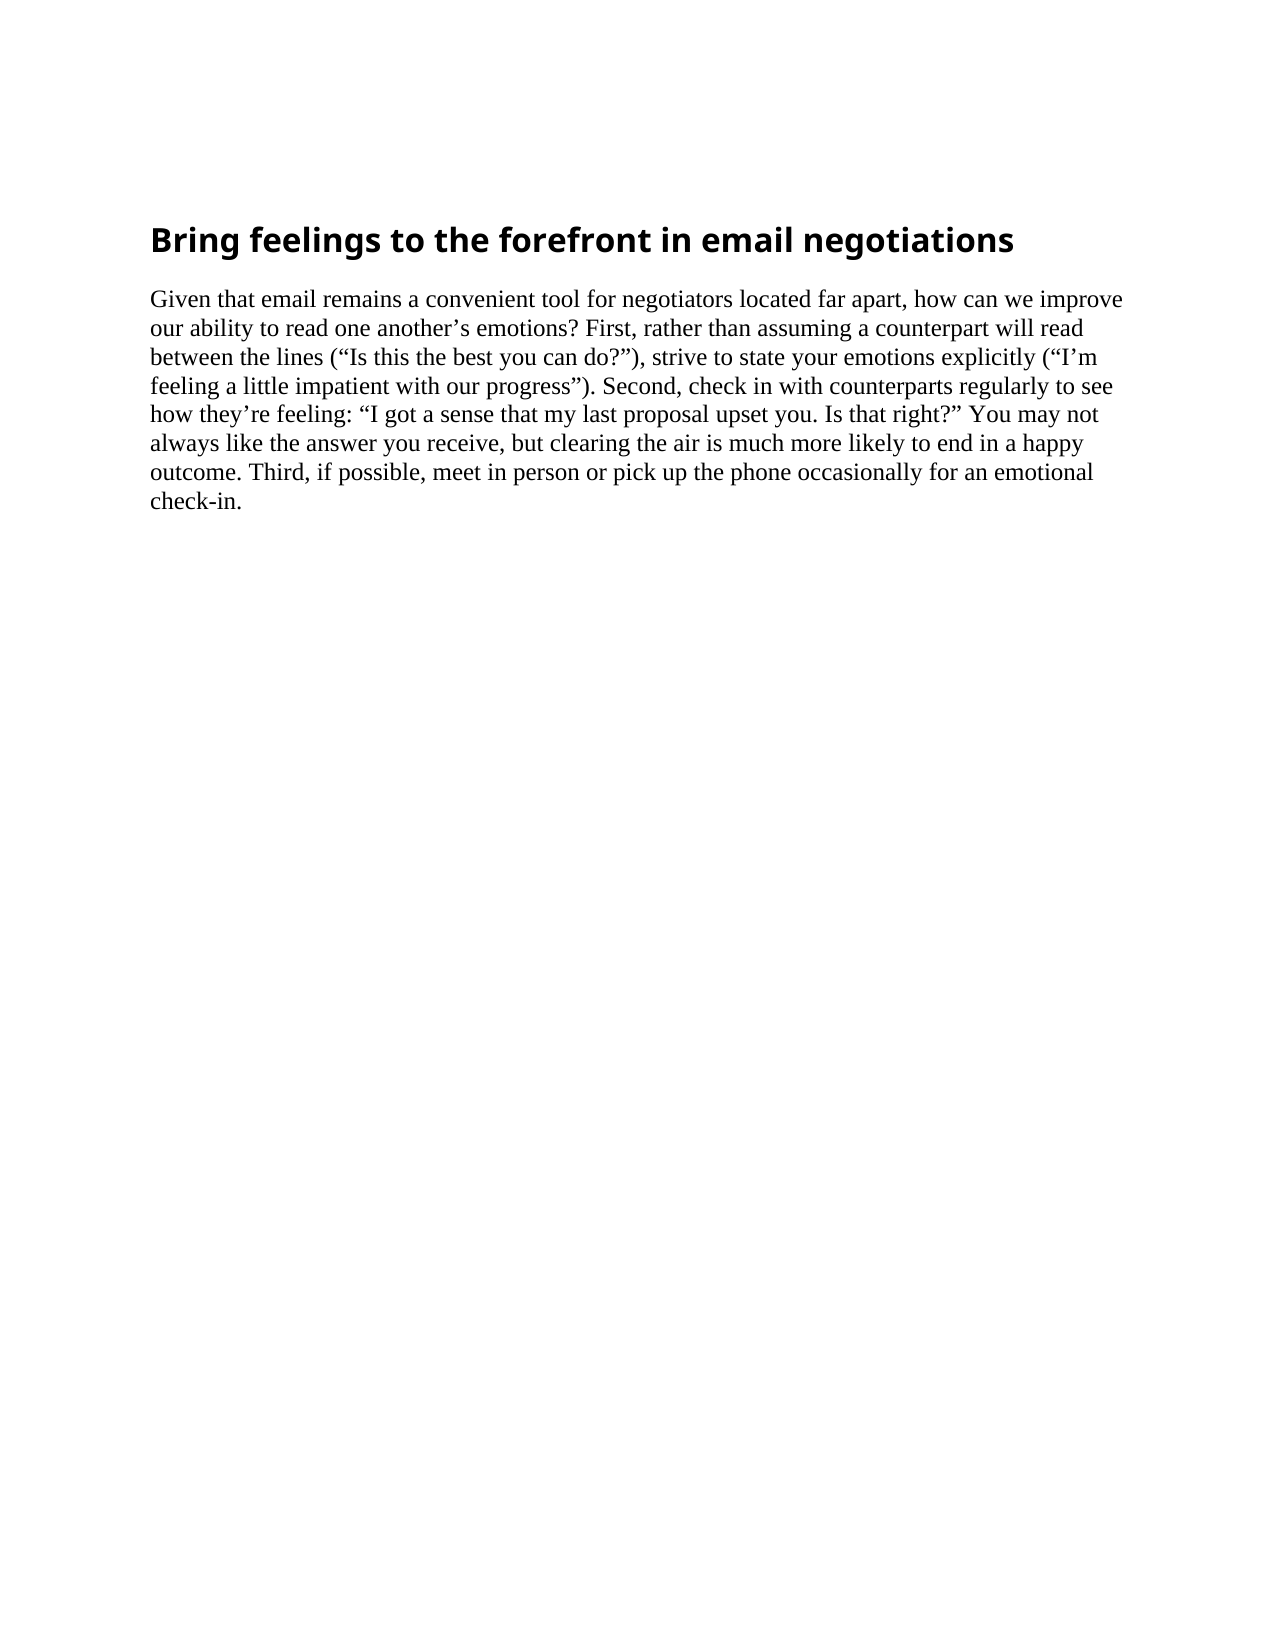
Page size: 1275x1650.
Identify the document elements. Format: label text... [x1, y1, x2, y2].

text Given that email remains a convenient tool for negotiators located far apart, how can we improve our ability to read one another’s emotions? First, rather than assuming a counterpart will read between the lines (“Is this the best you can do?”), strive to state your emotions explicitly (“I’m feeling a little impatient with our progress”). Second, check in with counterparts regularly to see how they’re feeling: “I got a sense that my last proposal upset you. Is that right?” You may not always like the answer you receive, but clearing the air is much more likely to end in a happy outcome. Third, if possible, meet in person or pick up the phone occasionally for an emotional check-in. [150, 284, 1125, 514]
text Bring feelings to the forefront in email negotiations [150, 217, 1125, 263]
